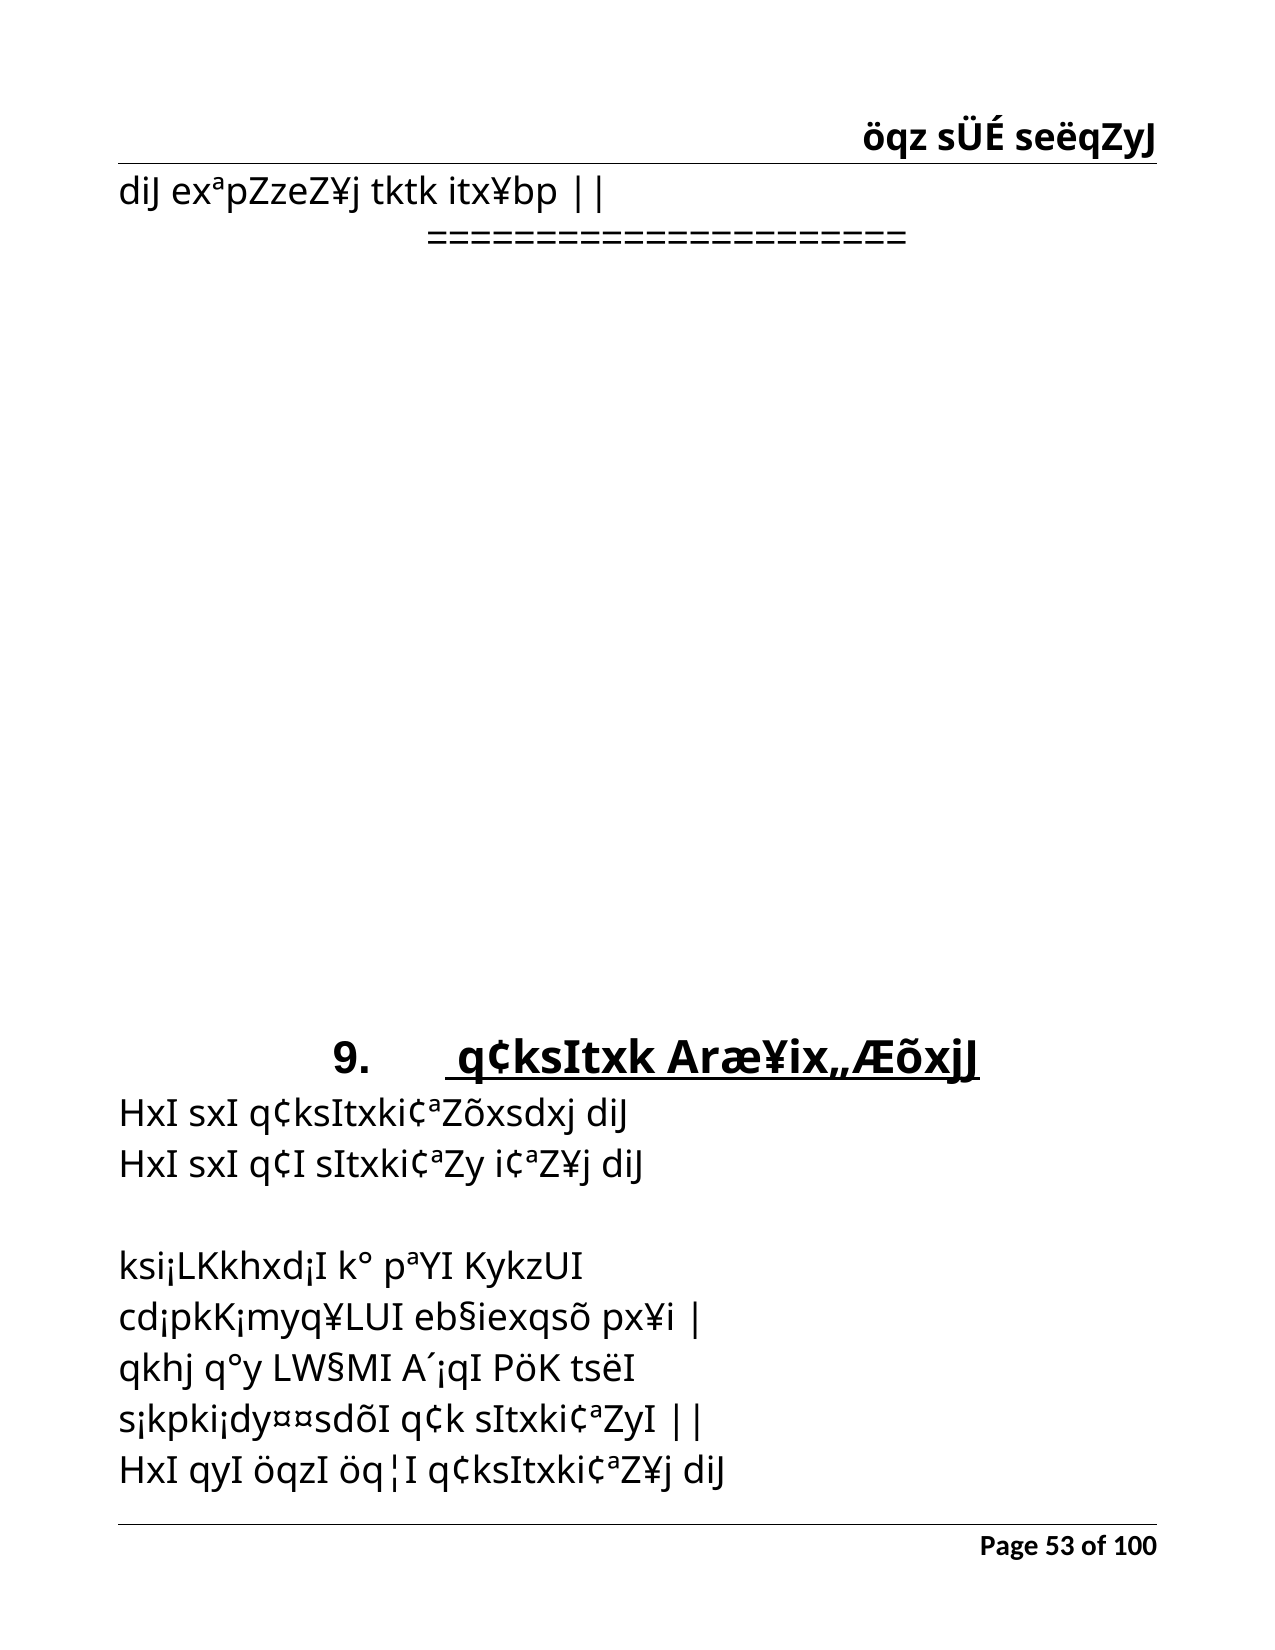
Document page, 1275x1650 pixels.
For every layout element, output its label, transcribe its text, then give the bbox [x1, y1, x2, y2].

text s¡kpki¡dy¤¤sdõI q¢k sItxki¢ªZyI || [118, 1393, 1216, 1444]
text HxI sxI q¢I sItxki¢ªZy i¢ªZ¥j diJ [118, 1137, 1216, 1188]
text diJ exªpZzeZ¥j tktk itx¥bp || [118, 164, 1216, 215]
subtitle q¢ksItxk Aræ¥ix„ÆõxjJ [156, 1024, 1157, 1086]
text ====================== [118, 215, 1216, 258]
text qkhj q°y LW§MI A´¡qI PöK tsëI [118, 1342, 1216, 1393]
text HxI qyI öqzI öq¦I q¢ksItxki¢ªZ¥j diJ [118, 1444, 1216, 1495]
text HxI sxI q¢ksItxki¢ªZõxsdxj diJ [118, 1086, 1216, 1137]
text ksi¡LKkhxd¡I k° pªYI KykzUI [118, 1239, 1216, 1291]
text cd¡pkK¡myq¥LUI eb§iexqsõ px¥i | [118, 1291, 1216, 1342]
